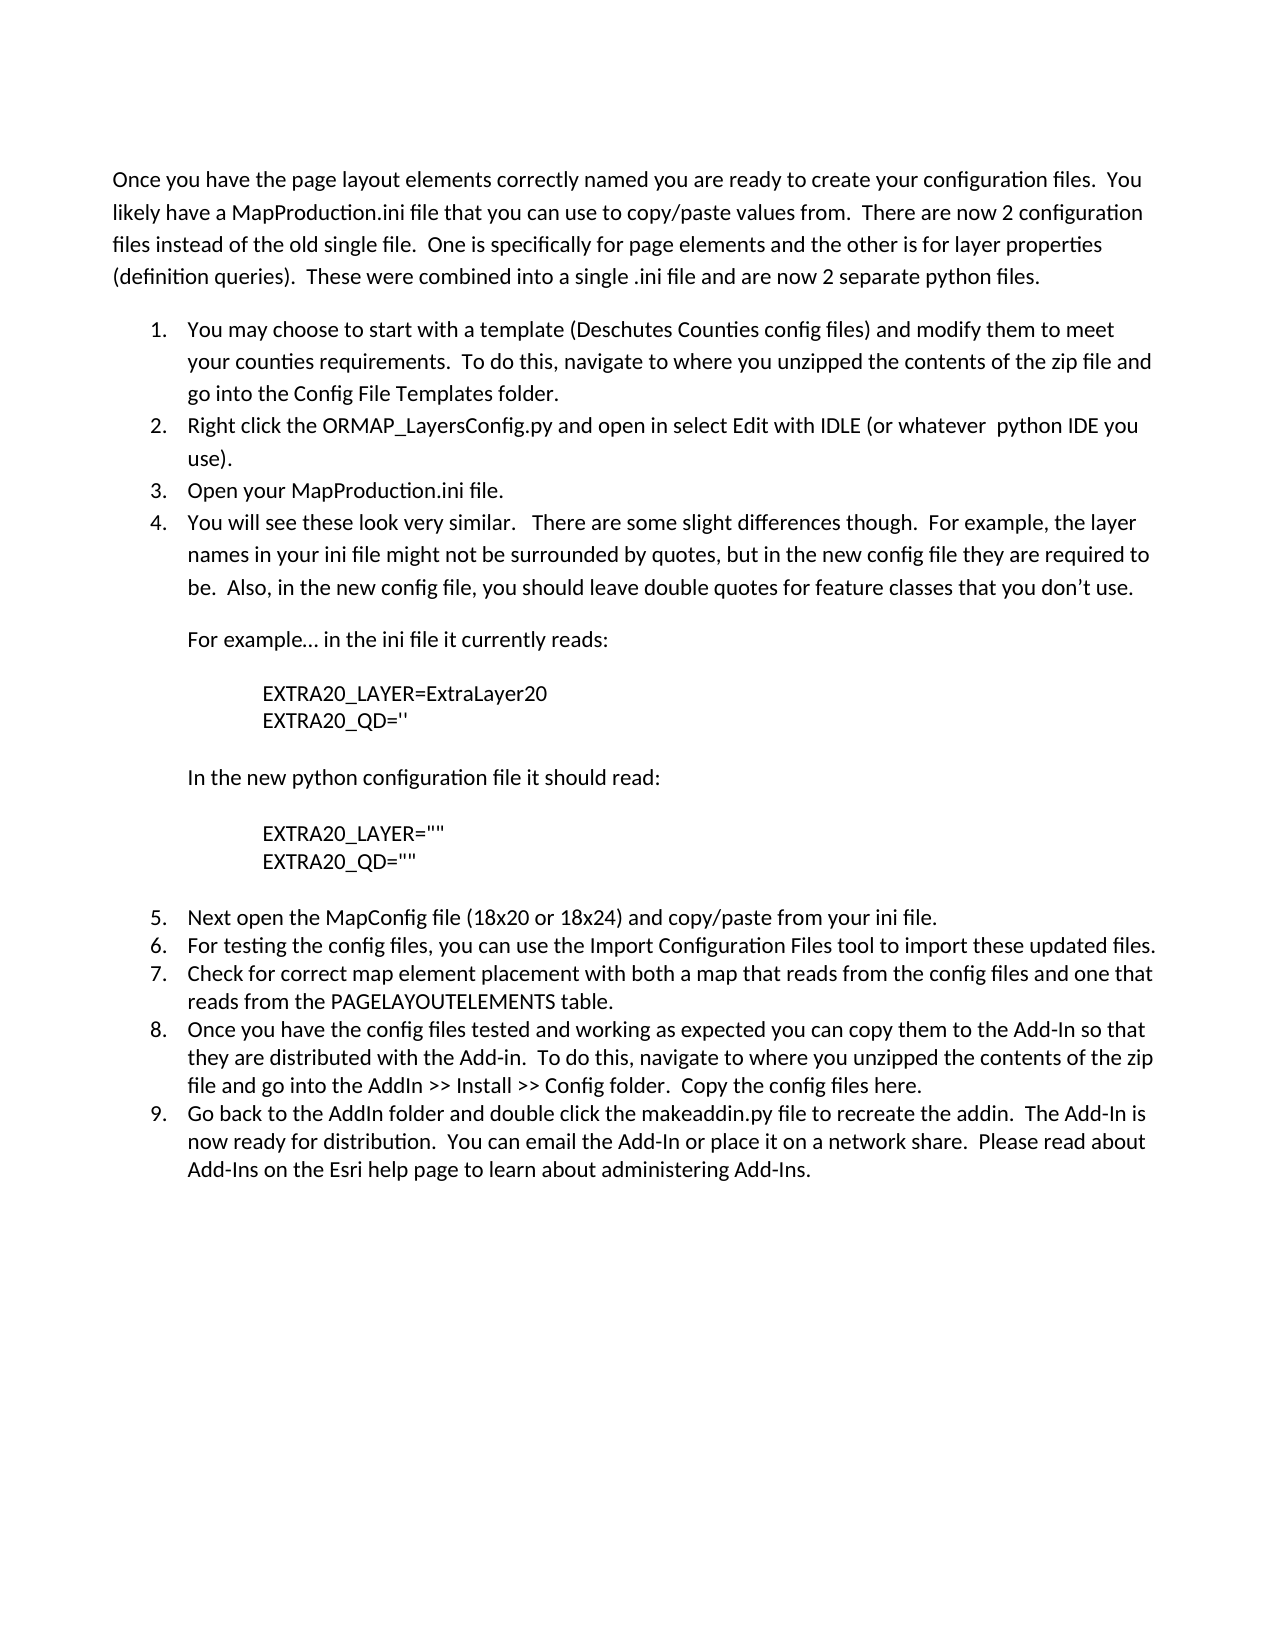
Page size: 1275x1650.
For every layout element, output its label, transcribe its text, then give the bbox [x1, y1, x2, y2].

list You will see these look very similar. There are some slight differences though. For example, the layer names in your ini file might not be surrounded by quotes, but in the new config file they are required to be. Also, in the new config file, you should leave double quotes for feature classes that you don’t use. [150, 508, 1162, 601]
list Go back to the AddIn folder and double click the makeaddin.py file to recreate the addin. The Add-In is now ready for distribution. You can email the Add-In or place it on a network share. Please read about Add-Ins on the Esri help page to learn about administering Add-Ins. [150, 1099, 1162, 1183]
list Right click the ORMAP_LayersConfig.py and open in select Edit with IDLE (or whatever python IDE you use). [150, 412, 1162, 472]
list Next open the MapConfig file (18x20 or 18x24) and copy/paste from your ini file. [150, 903, 1162, 931]
list Check for correct map element placement with both a map that reads from the config files and one that reads from the PAGELAYOUTELEMENTS table. [150, 959, 1162, 1015]
text EXTRA20_LAYER="" [262, 819, 1162, 847]
list Once you have the config files tested and working as expected you can copy them to the Add-In so that they are distributed with the Add-in. To do this, navigate to where you unzipped the contents of the zip file and go into the AddIn >> Install >> Config folder. Copy the config files here. [150, 1015, 1162, 1099]
text In the new python configuration file it should read: [187, 763, 1162, 791]
list You may choose to start with a template (Deschutes Counties config files) and modify them to meet your counties requirements. To do this, navigate to where you unzipped the contents of the zip file and go into the Config File Templates folder. [150, 315, 1162, 407]
text Once you have the page layout elements correctly named you are ready to create your configuration files. You likely have a MapProduction.ini file that you can use to copy/paste values from. There are now 2 configuration files instead of the old single file. One is specifically for page elements and the other is for layer properties (definition queries). These were combined into a single .ini file and are now 2 separate python files. [112, 166, 1162, 290]
list For testing the config files, you can use the Import Configuration Files tool to import these updated files. [150, 931, 1162, 959]
text EXTRA20_QD='' [262, 707, 1162, 735]
text For example… in the ini file it currently reads: [187, 626, 1162, 654]
text EXTRA20_QD="" [262, 847, 1162, 875]
text EXTRA20_LAYER=ExtraLayer20 [262, 679, 1162, 707]
list Open your MapProduction.ini file. [150, 476, 1162, 504]
